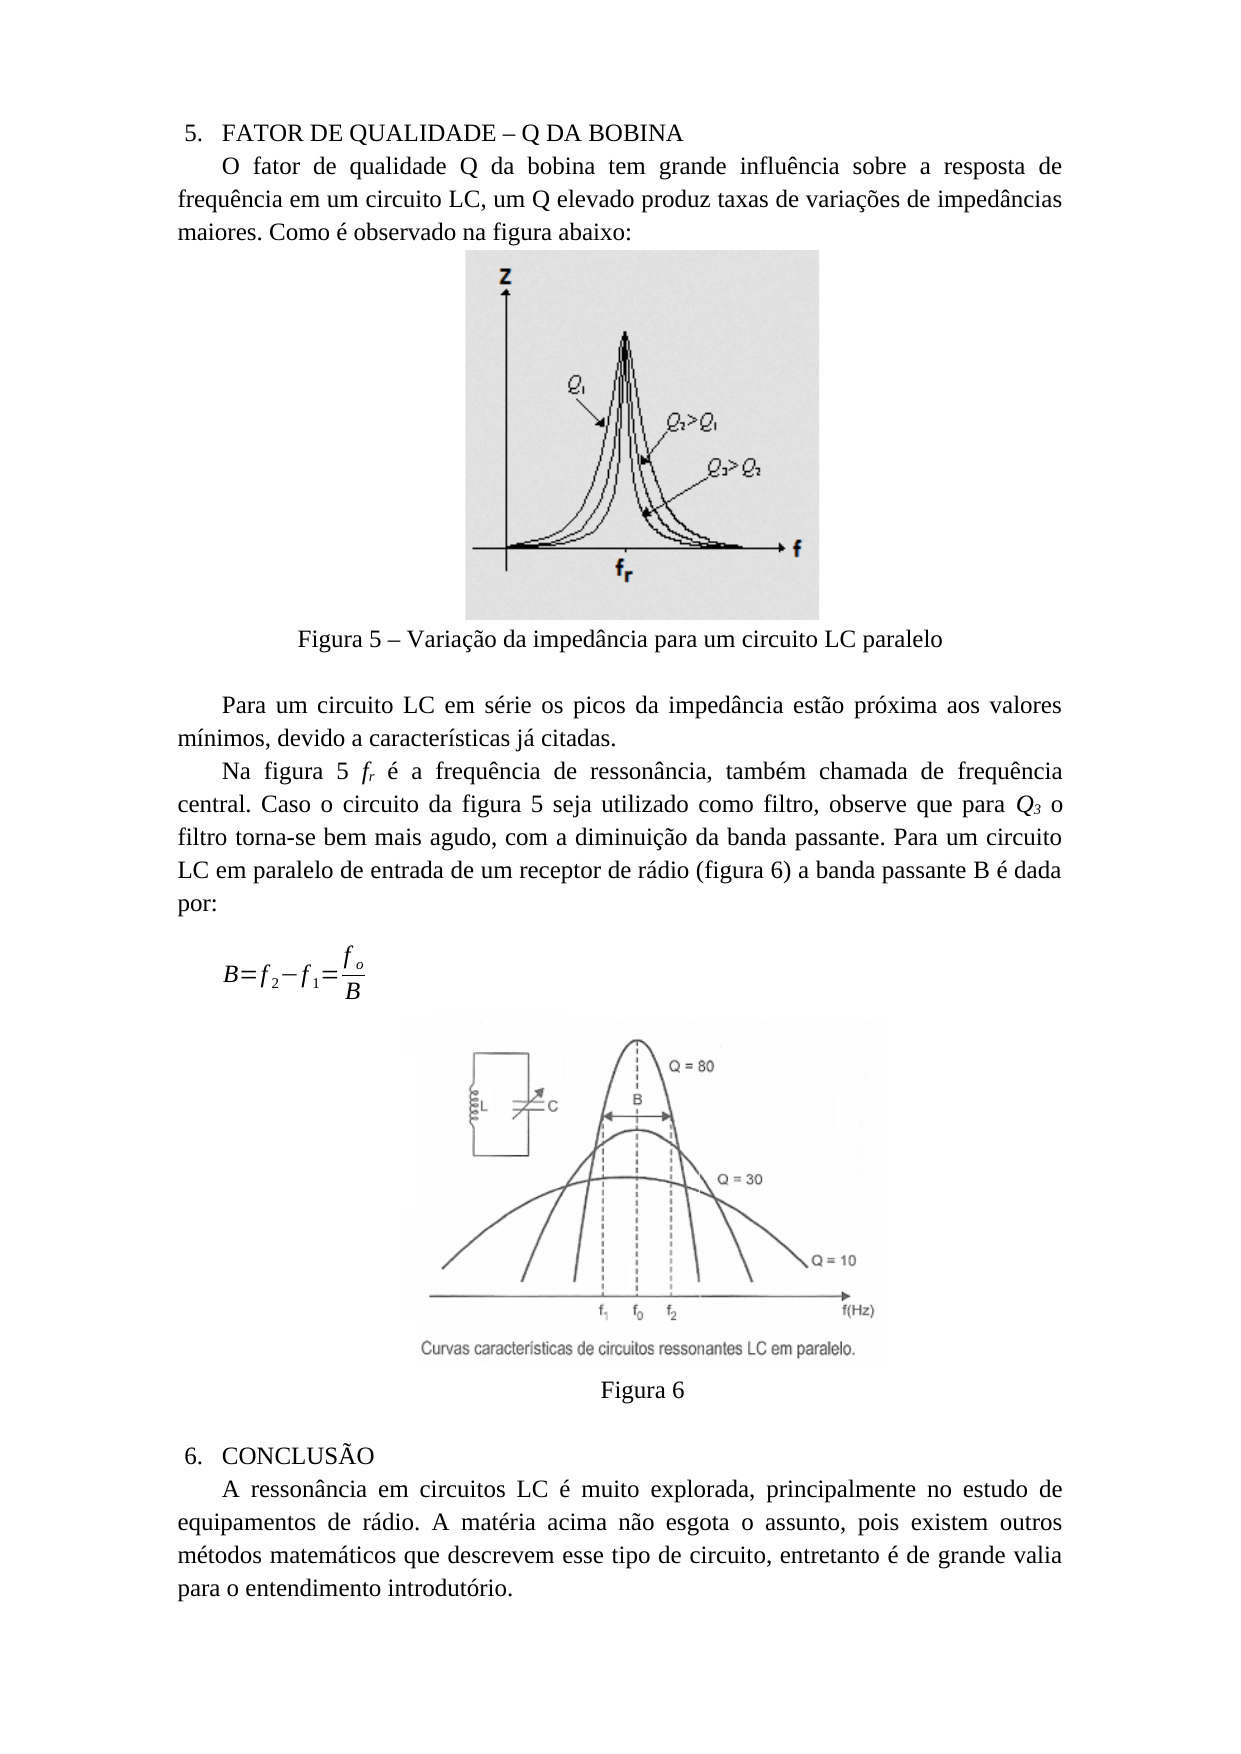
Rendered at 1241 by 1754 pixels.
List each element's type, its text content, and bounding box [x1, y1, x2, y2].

list Na figura 5 fr é a frequência de ressonância, também chamada de frequência central. Caso o circuito da figura 5 seja utilizado como filtro, observe que para Q3 o filtro torna-se bem mais agudo, com a diminuição da banda passante. Para um circuito LC em paralelo de entrada de um receptor de rádio (figura 6) a banda passante B é dada por: [177, 756, 1063, 917]
list Figura 6 [177, 1375, 1063, 1403]
list FATOR DE QUALIDADE – Q DA BOBINA [184, 118, 1063, 147]
picture [465, 250, 820, 620]
list O fator de qualidade Q da bobina tem grande influência sobre a resposta de frequência em um circuito LC, um Q elevado produz taxas de variações de impedâncias maiores. Como é observado na figura abaixo: [177, 151, 1063, 246]
list A ressonância em circuitos LC é muito explorada, principalmente no estudo de equipamentos de rádio. A matéria acima não esgota o assunto, pois existem outros métodos matemáticos que descrevem esse tipo de circuito, entretanto é de grande valia para o entendimento introdutório. [177, 1474, 1063, 1602]
list Para um circuito LC em série os picos da impedância estão próxima aos valores mínimos, devido a características já citadas. [177, 690, 1063, 752]
picture [399, 1008, 885, 1371]
list CONCLUSÃO [184, 1441, 1063, 1469]
list Figura 5 – Variação da impedância para um circuito LC paralelo [177, 624, 1063, 652]
